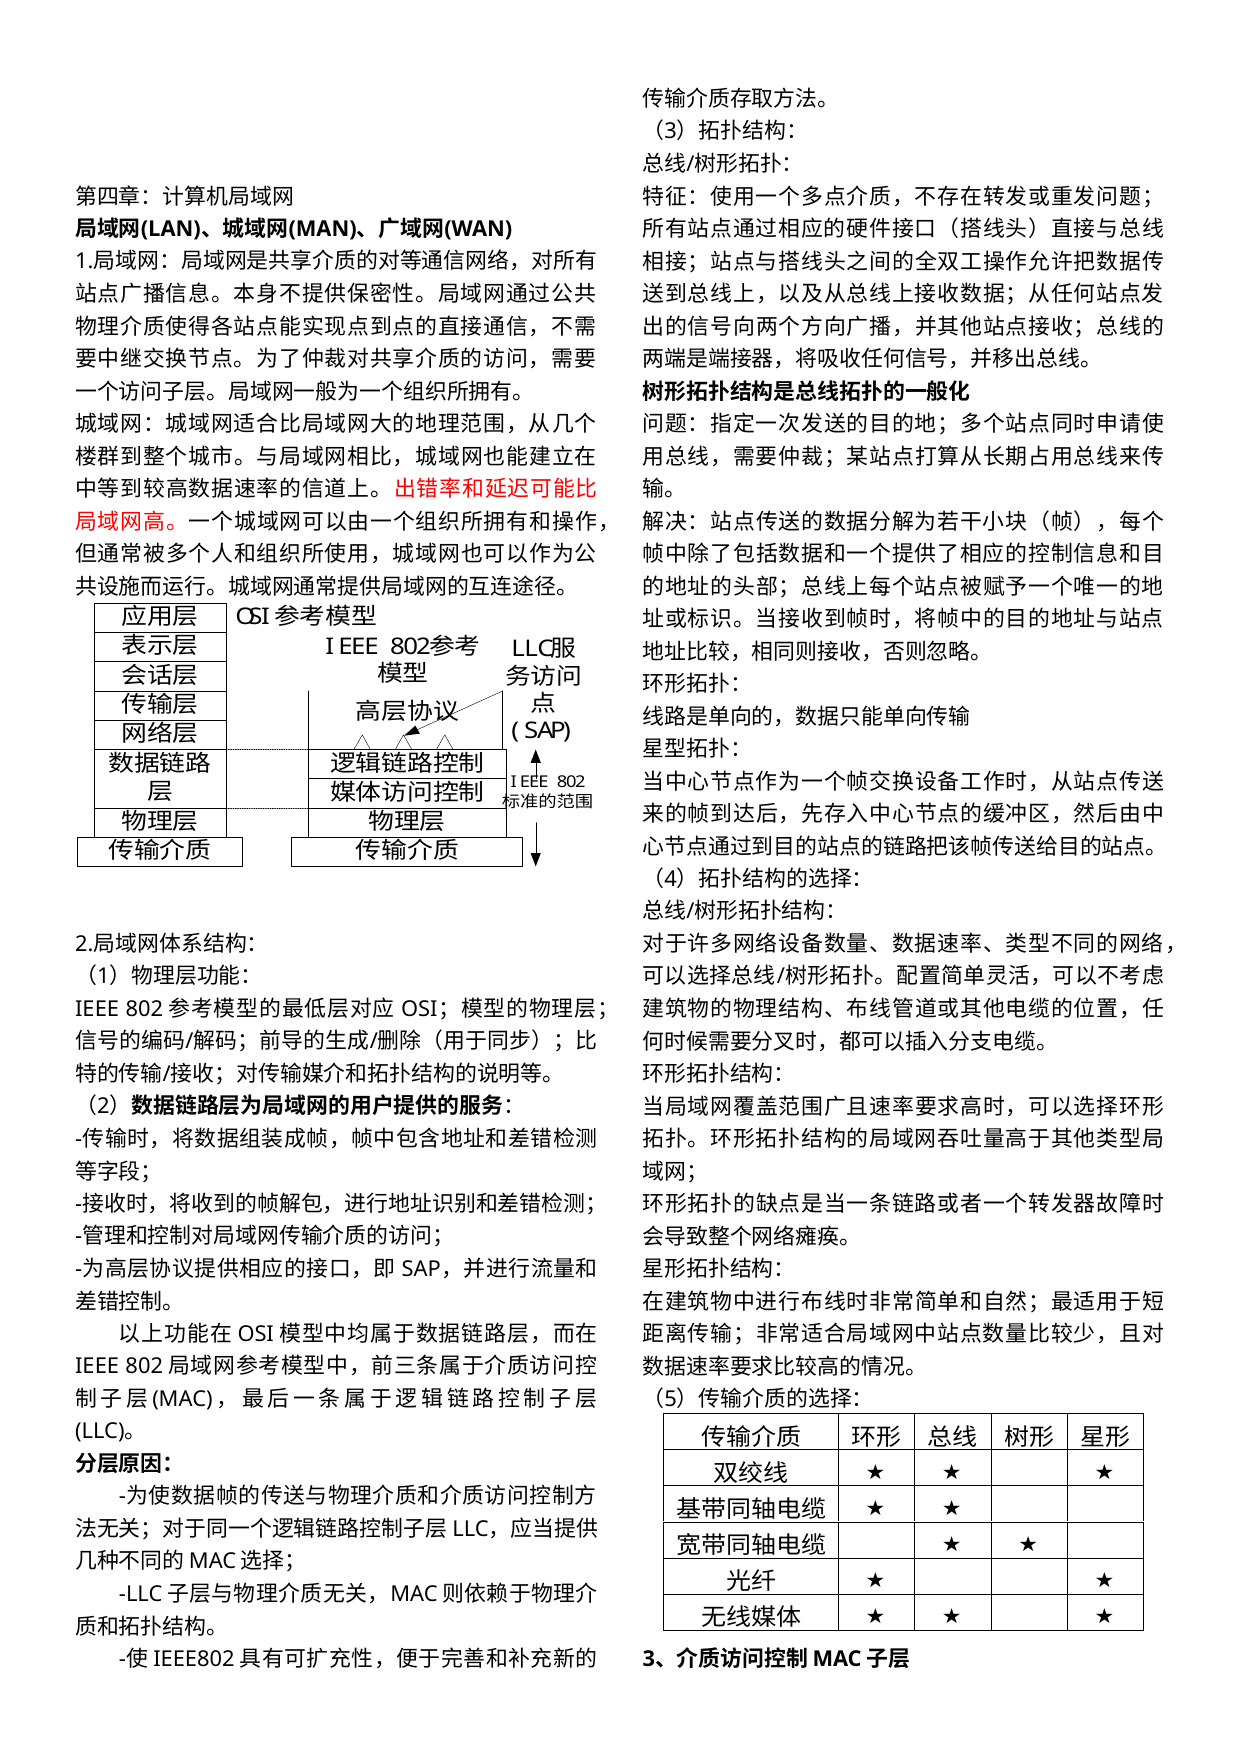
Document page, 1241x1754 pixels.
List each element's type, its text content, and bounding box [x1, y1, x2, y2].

text 星型拓扑： [642, 731, 1165, 763]
text -传输时，将数据组装成帧，帧中包含地址和差错检测等字段； [75, 1121, 598, 1186]
text 对于许多网络设备数量、数据速率、类型不同的网络，可以选择总线/树形拓扑。配置简单灵活，可以不考虑建筑物的物理结构、布线管道或其他电缆的位置，任何时候需要分叉时，都可以插入分支电缆。 [642, 926, 1165, 1056]
text （3）拓扑结构： [642, 113, 1165, 146]
text -使IEEE802具有可扩充性，便于完善和补充新的传输介质存取方法。 [75, 1641, 598, 1673]
text 城域网：城域网适合比局域网大的地理范围，从几个楼群到整个城市。与局域网相比，城域网也能建立在中等到较高数据速率的信道上。出错率和延迟可能比局域网高。一个城域网可以由一个组织所拥有和操作，但通常被多个人和组织所使用，城域网也可以作为公共设施而运行。城域网通常提供局域网的互连途径。 [75, 406, 598, 601]
text -为使数据帧的传送与物理介质和介质访问控制方法无关；对于同一个逻辑链路控制子层LLC，应当提供几种不同的MAC选择； [75, 1478, 598, 1576]
text 总线/树形拓扑： [642, 146, 1165, 178]
text -LLC子层与物理介质无关，MAC则依赖于物理介质和拓扑结构。 [75, 1576, 598, 1641]
text -接收时，将收到的帧解包，进行地址识别和差错检测； [75, 1186, 598, 1218]
text -管理和控制对局域网传输介质的访问； [75, 1218, 598, 1251]
text （1）物理层功能： [75, 958, 598, 991]
text 环形拓扑的缺点是当一条链路或者一个转发器故障时会导致整个网络瘫痪。 [642, 1186, 1165, 1251]
text 1.局域网：局域网是共享介质的对等通信网络，对所有站点广播信息。本身不提供保密性。局域网通过公共物理介质使得各站点能实现点到点的直接通信，不需要中继交换节点。为了仲裁对共享介质的访问，需要一个访问子层。局域网一般为一个组织所拥有。 [75, 243, 598, 406]
text 当中心节点作为一个帧交换设备工作时，从站点传送来的帧到达后，先存入中心节点的缓冲区，然后由中心节点通过到目的站点的链路把该帧传送给目的站点。 [642, 763, 1165, 861]
text 环形拓扑： [642, 666, 1165, 698]
text 星形拓扑结构： [642, 1251, 1165, 1283]
text -为高层协议提供相应的接口，即SAP，并进行流量和差错控制。 [75, 1251, 598, 1316]
text 以上功能在OSI模型中均属于数据链路层，而在IEEE 802局域网参考模型中，前三条属于介质访问控制子层(MAC)，最后一条属于逻辑链路控制子层(LLC)。 [75, 1316, 598, 1446]
text IEEE 802参考模型的最低层对应OSI；模型的物理层；信号的编码/解码；前导的生成/删除（用于同步）；比特的传输/接收；对传输媒介和拓扑结构的说明等。 [75, 991, 598, 1088]
text （5）传输介质的选择： [642, 1381, 1165, 1413]
text -使IEEE802具有可扩充性，便于完善和补充新的传输介质存取方法。 [642, 81, 1165, 113]
text 第四章：计算机局域网 [75, 178, 598, 211]
text 特征：使用一个多点介质，不存在转发或重发问题；所有站点通过相应的硬件接口（搭线头）直接与总线相接；站点与搭线头之间的全双工操作允许把数据传送到总线上，以及从总线上接收数据；从任何站点发出的信号向两个方向广播，并其他站点接收；总线的两端是端接器，将吸收任何信号，并移出总线。 [642, 178, 1165, 373]
text 分层原因： [75, 1446, 598, 1478]
text 线路是单向的，数据只能单向传输 [642, 698, 1165, 731]
text （2）数据链路层为局域网的用户提供的服务： [75, 1088, 598, 1121]
text （4）拓扑结构的选择： [642, 861, 1165, 893]
text 问题：指定一次发送的目的地；多个站点同时申请使用总线，需要仲裁；某站点打算从长期占用总线来传输。 [642, 406, 1165, 503]
text 树形拓扑结构是总线拓扑的一般化 [642, 373, 1165, 406]
text 3、介质访问控制MAC子层 [642, 1641, 1165, 1673]
text 2.局域网体系结构： [75, 926, 598, 958]
text 当局域网覆盖范围广且速率要求高时，可以选择环形拓扑。环形拓扑结构的局域网吞吐量高于其他类型局域网； [642, 1088, 1165, 1186]
text 环形拓扑结构： [642, 1056, 1165, 1088]
text 总线/树形拓扑结构： [642, 893, 1165, 926]
text 解决：站点传送的数据分解为若干小块（帧），每个帧中除了包括数据和一个提供了相应的控制信息和目的地址的头部；总线上每个站点被赋予一个唯一的地址或标识。当接收到帧时，将帧中的目的地址与站点地址比较，相同则接收，否则忽略。 [642, 503, 1165, 666]
text 在建筑物中进行布线时非常简单和自然；最适用于短距离传输；非常适合局域网中站点数量比较少，且对数据速率要求比较高的情况。 [642, 1283, 1165, 1381]
text 局域网(LAN)、城域网(MAN)、广域网(WAN) [75, 211, 598, 243]
